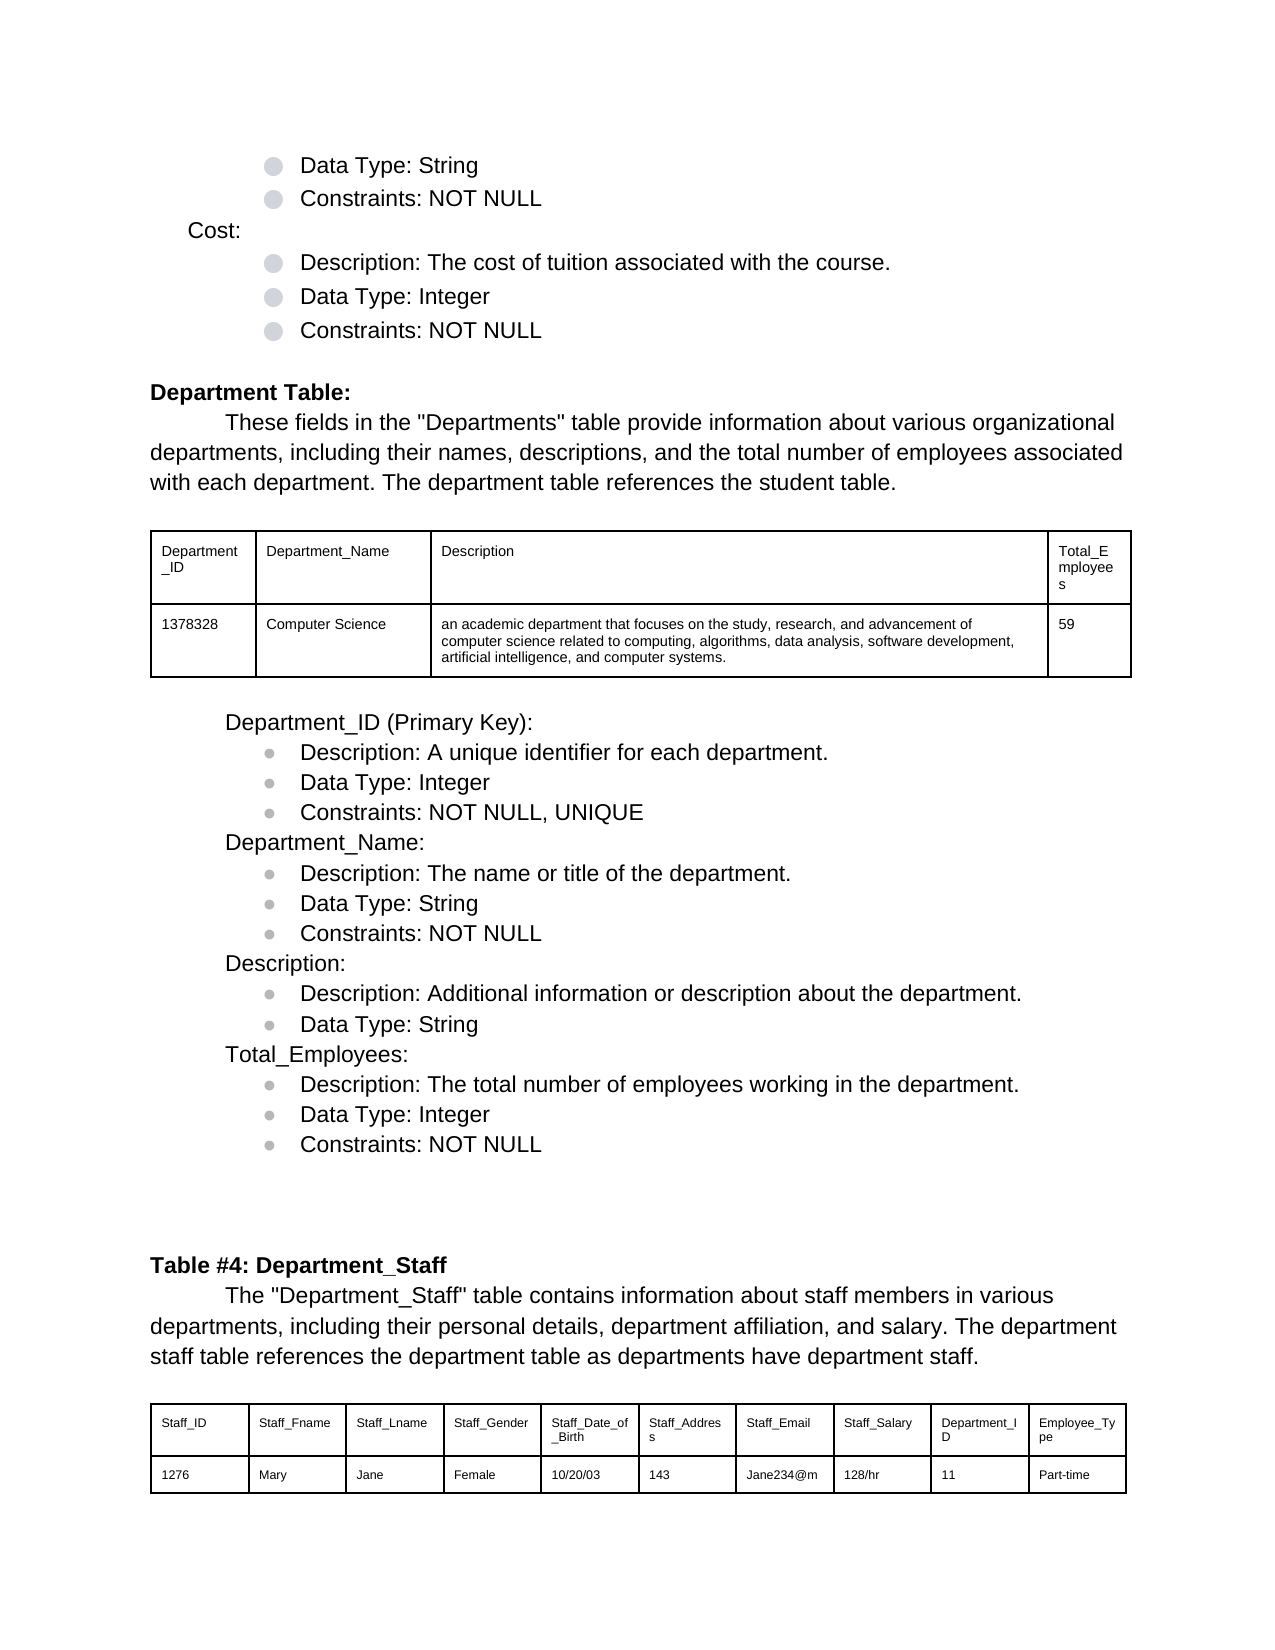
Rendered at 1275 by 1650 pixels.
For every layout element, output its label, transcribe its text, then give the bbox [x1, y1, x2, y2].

table_header Employee_Type [1030, 1405, 1125, 1455]
list Description: A unique identifier for each department. [262, 739, 1125, 765]
table_cell Part-time [1030, 1457, 1125, 1492]
table_cell 10/20/03 [542, 1457, 638, 1492]
text Department Table: [150, 379, 1125, 405]
text Table #4: Department_Staff [150, 1252, 1125, 1278]
table_header Staff_Salary [835, 1405, 930, 1455]
list Constraints: NOT NULL [262, 920, 1125, 946]
list Data Type: String [262, 1011, 1125, 1037]
text Description: [225, 950, 1125, 976]
table_header Staff_Lname [347, 1405, 443, 1455]
table_cell 11 [932, 1457, 1028, 1492]
list Data Type: Integer [262, 1101, 1125, 1127]
table_header Staff_Fname [250, 1405, 345, 1455]
list Data Type: String [262, 890, 1125, 916]
table_header Department_ID [152, 532, 255, 603]
list Data Type: Integer [262, 769, 1125, 795]
list Description: The total number of employees working in the department. [262, 1071, 1125, 1097]
text Total_Employees: [225, 1041, 1125, 1067]
table_header Department_ID [932, 1405, 1028, 1455]
list Data Type: String [262, 150, 1125, 179]
list Cost: [187, 217, 1125, 244]
text The "Department_Staff" table contains information about staff members in various departments, including their personal details, department affiliation, and salary. The department staff table references the department table as departments have department staff. [150, 1282, 1125, 1369]
list Constraints: NOT NULL, UNIQUE [262, 799, 1125, 825]
table_cell Jane [347, 1457, 443, 1492]
table_header Total_Employees [1049, 532, 1130, 603]
list Description: The cost of tuition associated with the course. [262, 247, 1125, 277]
table_header Description [432, 532, 1047, 603]
table_cell an academic department that focuses on the study, research, and advancement of computer science related to computing, algorithms, data analysis, software development, artificial intelligence, and computer systems. [432, 605, 1047, 676]
table_cell Computer Science [257, 605, 430, 676]
list Description: Additional information or description about the department. [262, 980, 1125, 1007]
text Department_Name: [225, 829, 1125, 856]
text These fields in the "Departments" table provide information about various organizational departments, including their names, descriptions, and the total number of employees associated with each department. The department table references the student table. [150, 409, 1125, 496]
list Constraints: NOT NULL [262, 184, 1125, 213]
table_cell 143 Huntington, Ave [640, 1457, 735, 1492]
table_cell 128/hr [835, 1457, 930, 1492]
table_header Staff_Email [737, 1405, 833, 1455]
table_cell 59 [1049, 605, 1130, 676]
table_header Staff_Address [640, 1405, 735, 1455]
table_header Staff_Date_of_Birth [542, 1405, 638, 1455]
table_header Staff_ID [152, 1405, 248, 1455]
list Data Type: Integer [262, 281, 1125, 310]
list Description: The name or title of the department. [262, 859, 1125, 886]
table_cell 1378328 [152, 605, 255, 676]
list Constraints: NOT NULL [262, 1131, 1125, 1158]
table_cell Female [445, 1457, 540, 1492]
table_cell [737, 1457, 833, 1492]
table_cell 1276 [152, 1457, 248, 1492]
table_cell Mary [250, 1457, 345, 1492]
table_header Department_Name [257, 532, 430, 603]
list Constraints: NOT NULL [262, 315, 1125, 344]
text Department_ID (Primary Key): [225, 708, 1125, 735]
table_header Staff_Gender [445, 1405, 540, 1455]
